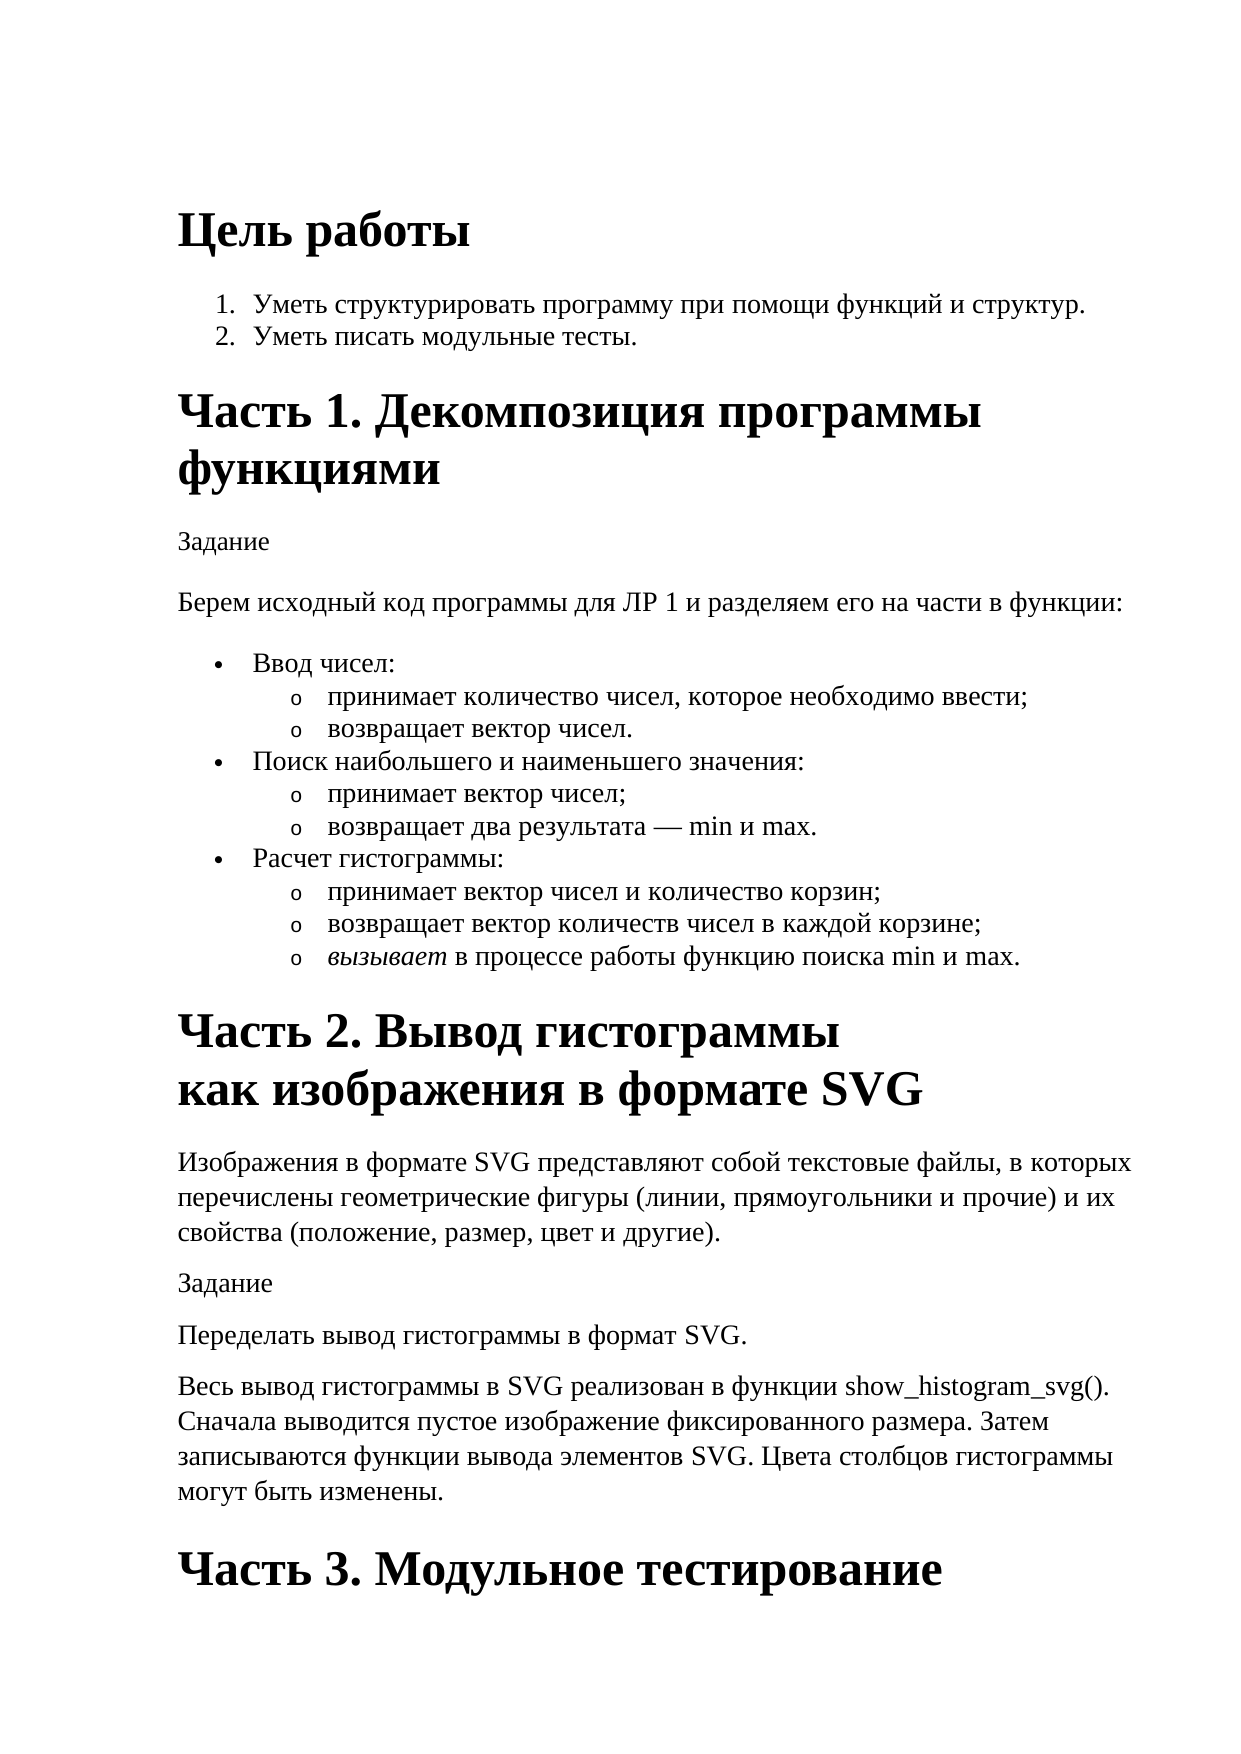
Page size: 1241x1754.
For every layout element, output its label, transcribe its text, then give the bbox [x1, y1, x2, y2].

list принимает количество чисел, которое необходимо ввести; [290, 679, 1152, 711]
text Изображения в формате SVG представляют собой текстовые файлы, в которых перечислены геометрические фигуры (линии, прямоугольники и прочие) и их свойства (положение, размер, цвет и другие). [177, 1145, 1152, 1247]
subtitle Часть 1. Декомпозиция программы функциями [177, 381, 1152, 496]
list возвращает вектор количеств чисел в каждой корзине; [290, 906, 1152, 939]
list Ввод чисел: [215, 646, 1152, 679]
subtitle Часть 3. Модульное тестирование [177, 1538, 1152, 1596]
list возвращает вектор чисел. [290, 711, 1152, 744]
list Расчет гистограммы: [215, 841, 1152, 874]
text Переделать вывод гистограммы в формат SVG. [177, 1318, 1152, 1350]
text Задание [177, 1266, 1152, 1299]
subtitle Задание [177, 525, 1152, 556]
text Цель работы [177, 200, 1152, 257]
list Уметь структурировать программу при помощи функций и структур. [215, 287, 1152, 319]
text Весь вывод гистограммы в SVG реализован в функции show_histogram_svg(). Сначала выводится пустое изображение фиксированного размера. Затем записываются функции вывода элементов SVG. Цвета столбцов гистограммы могут быть изменены. [177, 1369, 1152, 1507]
list вызывает в процессе работы функцию поиска min и max. [290, 939, 1152, 972]
list Уметь писать модульные тесты. [215, 319, 1152, 351]
list Поиск наибольшего и наименьшего значения: [215, 744, 1152, 776]
text Берем исходный код программы для ЛР 1 и разделяем его на части в функции: [177, 585, 1152, 617]
subtitle Часть 2. Вывод гистограммы как изображения в формате SVG [177, 1001, 1152, 1116]
list принимает вектор чисел; [290, 776, 1152, 809]
list возвращает два результата — min и max. [290, 809, 1152, 841]
list принимает вектор чисел и количество корзин; [290, 874, 1152, 906]
